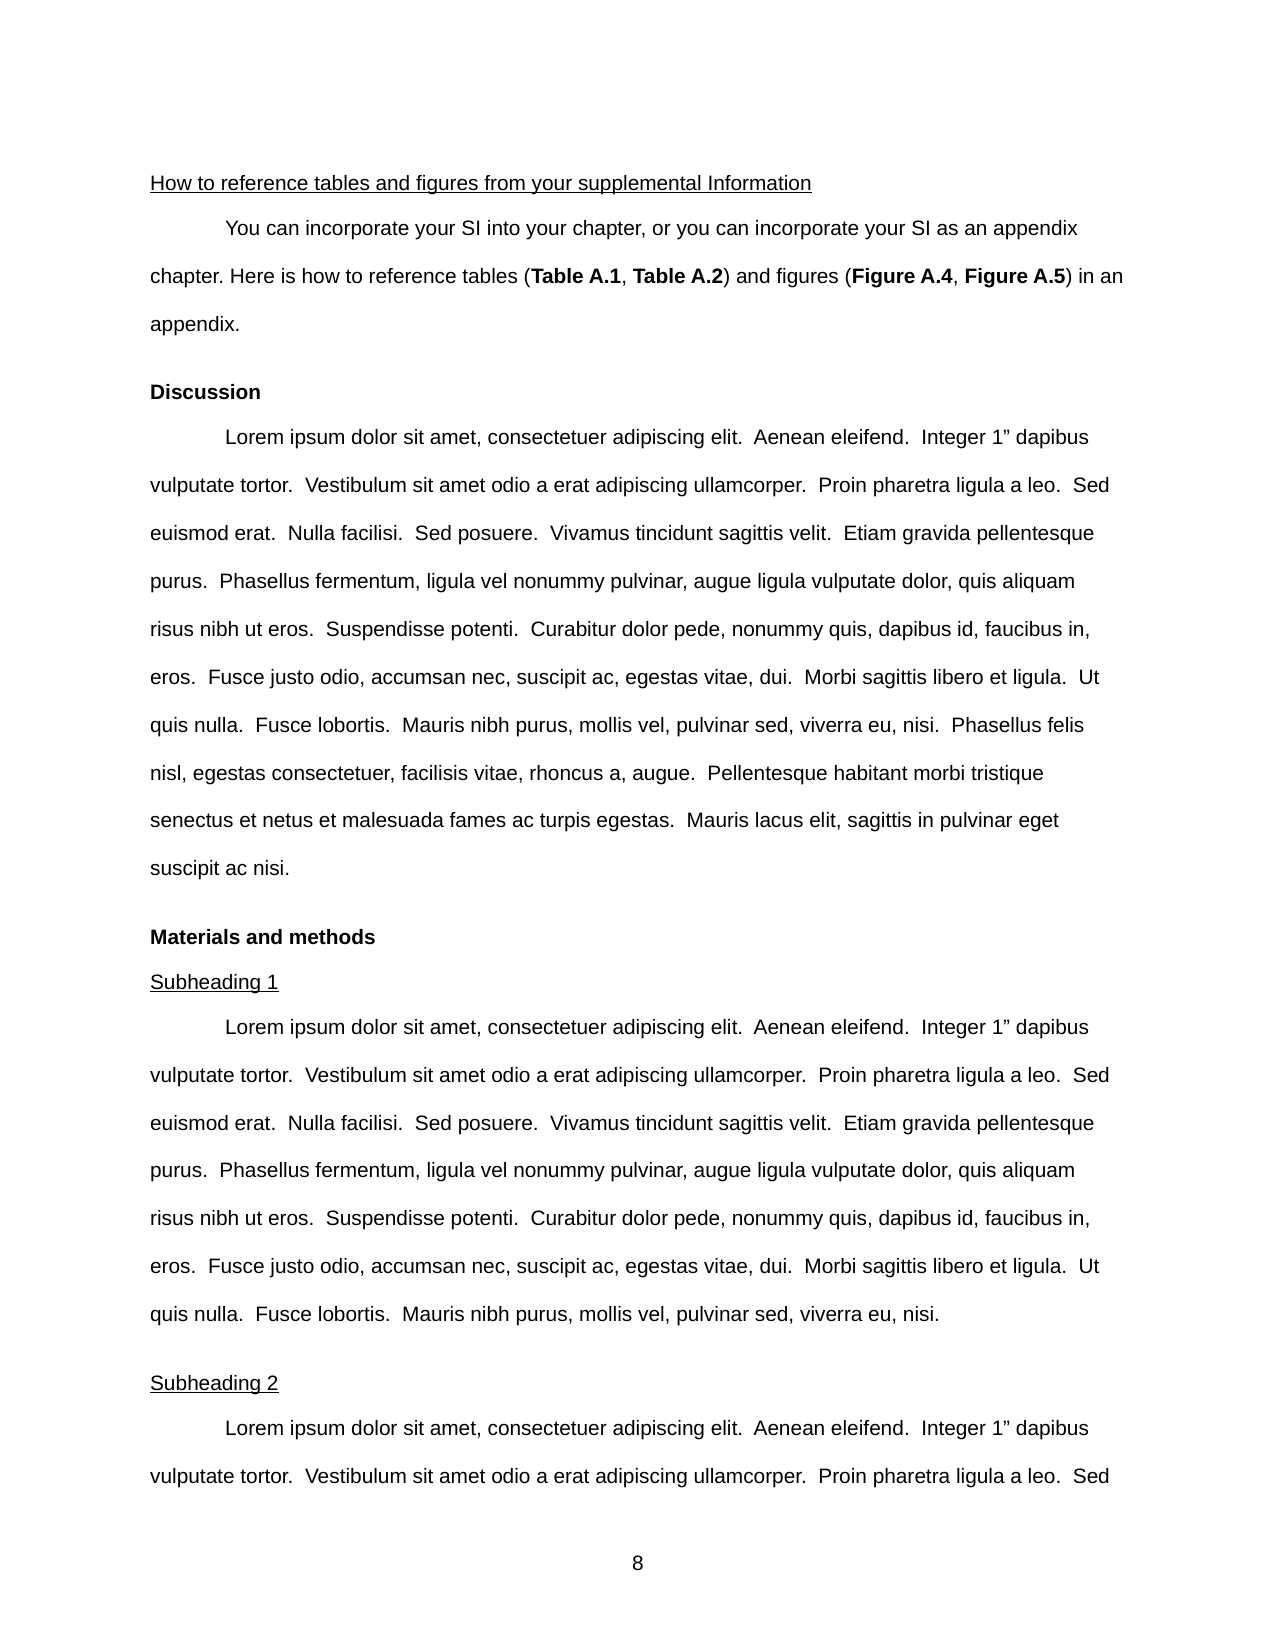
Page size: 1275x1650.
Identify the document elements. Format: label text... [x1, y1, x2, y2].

subtitle Discussion [150, 380, 1125, 404]
subtitle Subheading 1 [150, 970, 1125, 994]
subtitle How to reference tables and figures from your supplemental Information [150, 171, 1125, 195]
subtitle Subheading 2 [150, 1371, 1125, 1395]
subtitle Materials and methods [150, 925, 1125, 949]
text Lorem ipsum dolor sit amet, consectetuer adipiscing elit. Aenean eleifend. Integer 1” dapibus vulputate tortor. Vestibulum sit amet odio a erat adipiscing ullamcorper. Proin pharetra ligula a leo. Sed euismod erat. Nulla facilisi. Sed posuere. Vivamus tincidunt sagittis velit. Etiam gravida pellentesque purus. Phasellus fermentum, ligula vel nonummy pulvinar, augue ligula vulputate dolor, quis aliquam risus nibh ut eros. Suspendisse potenti. Curabitur dolor pede, nonummy quis, dapibus id, faucibus in, eros. Fusce justo odio, accumsan nec, suscipit ac, egestas vitae, dui. Morbi sagittis libero et ligula. Ut quis nulla. Fusce lobortis. Mauris nibh purus, mollis vel, pulvinar sed, viverra eu, nisi. Phasellus felis nisl, egestas consectetuer, facilisis vitae, rhoncus a, augue. Pellentesque habitant morbi tristique senectus et netus et malesuada fames ac turpis egestas. Mauris lacus elit, sagittis in pulvinar eget suscipit ac nisi. [150, 425, 1125, 880]
